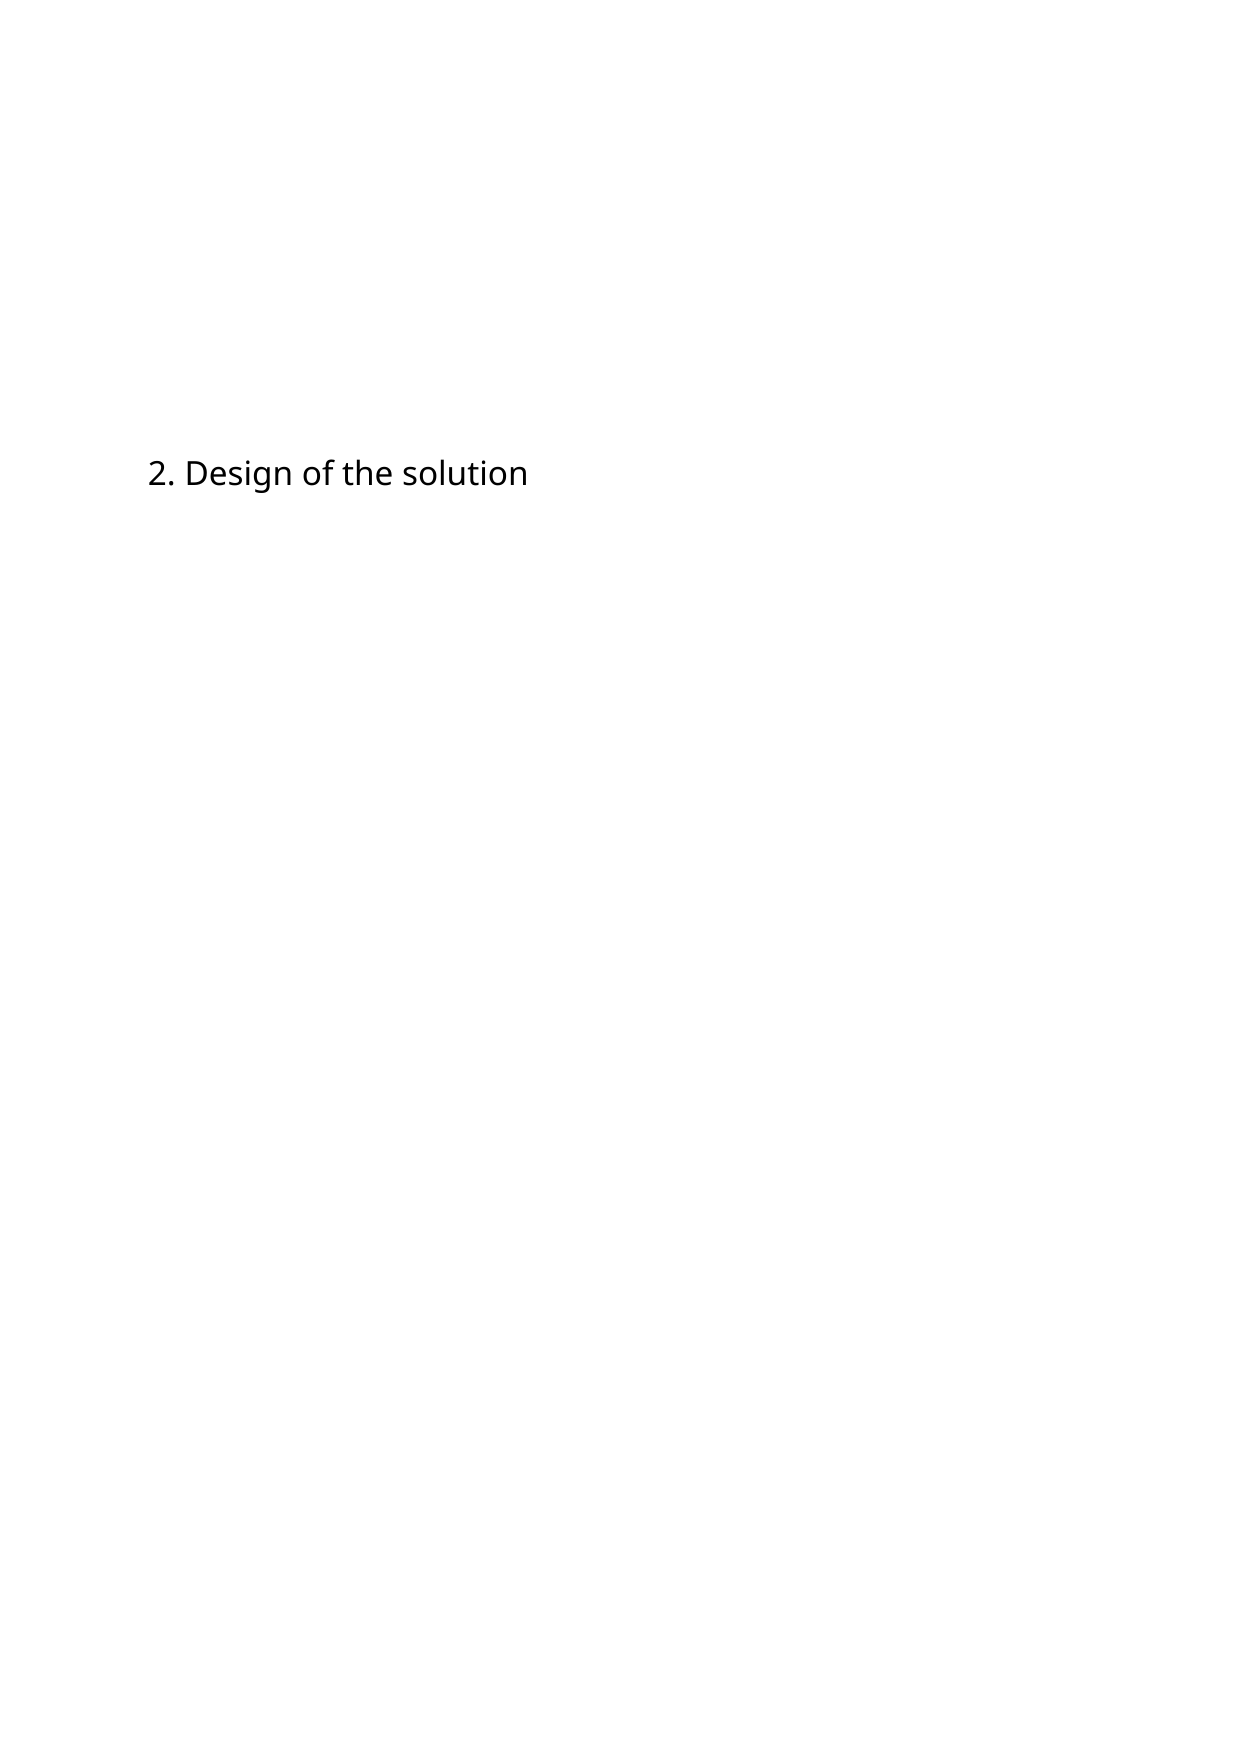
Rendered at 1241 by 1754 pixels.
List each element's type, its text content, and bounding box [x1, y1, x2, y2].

subtitle 2. Design of the solution [148, 450, 1092, 496]
